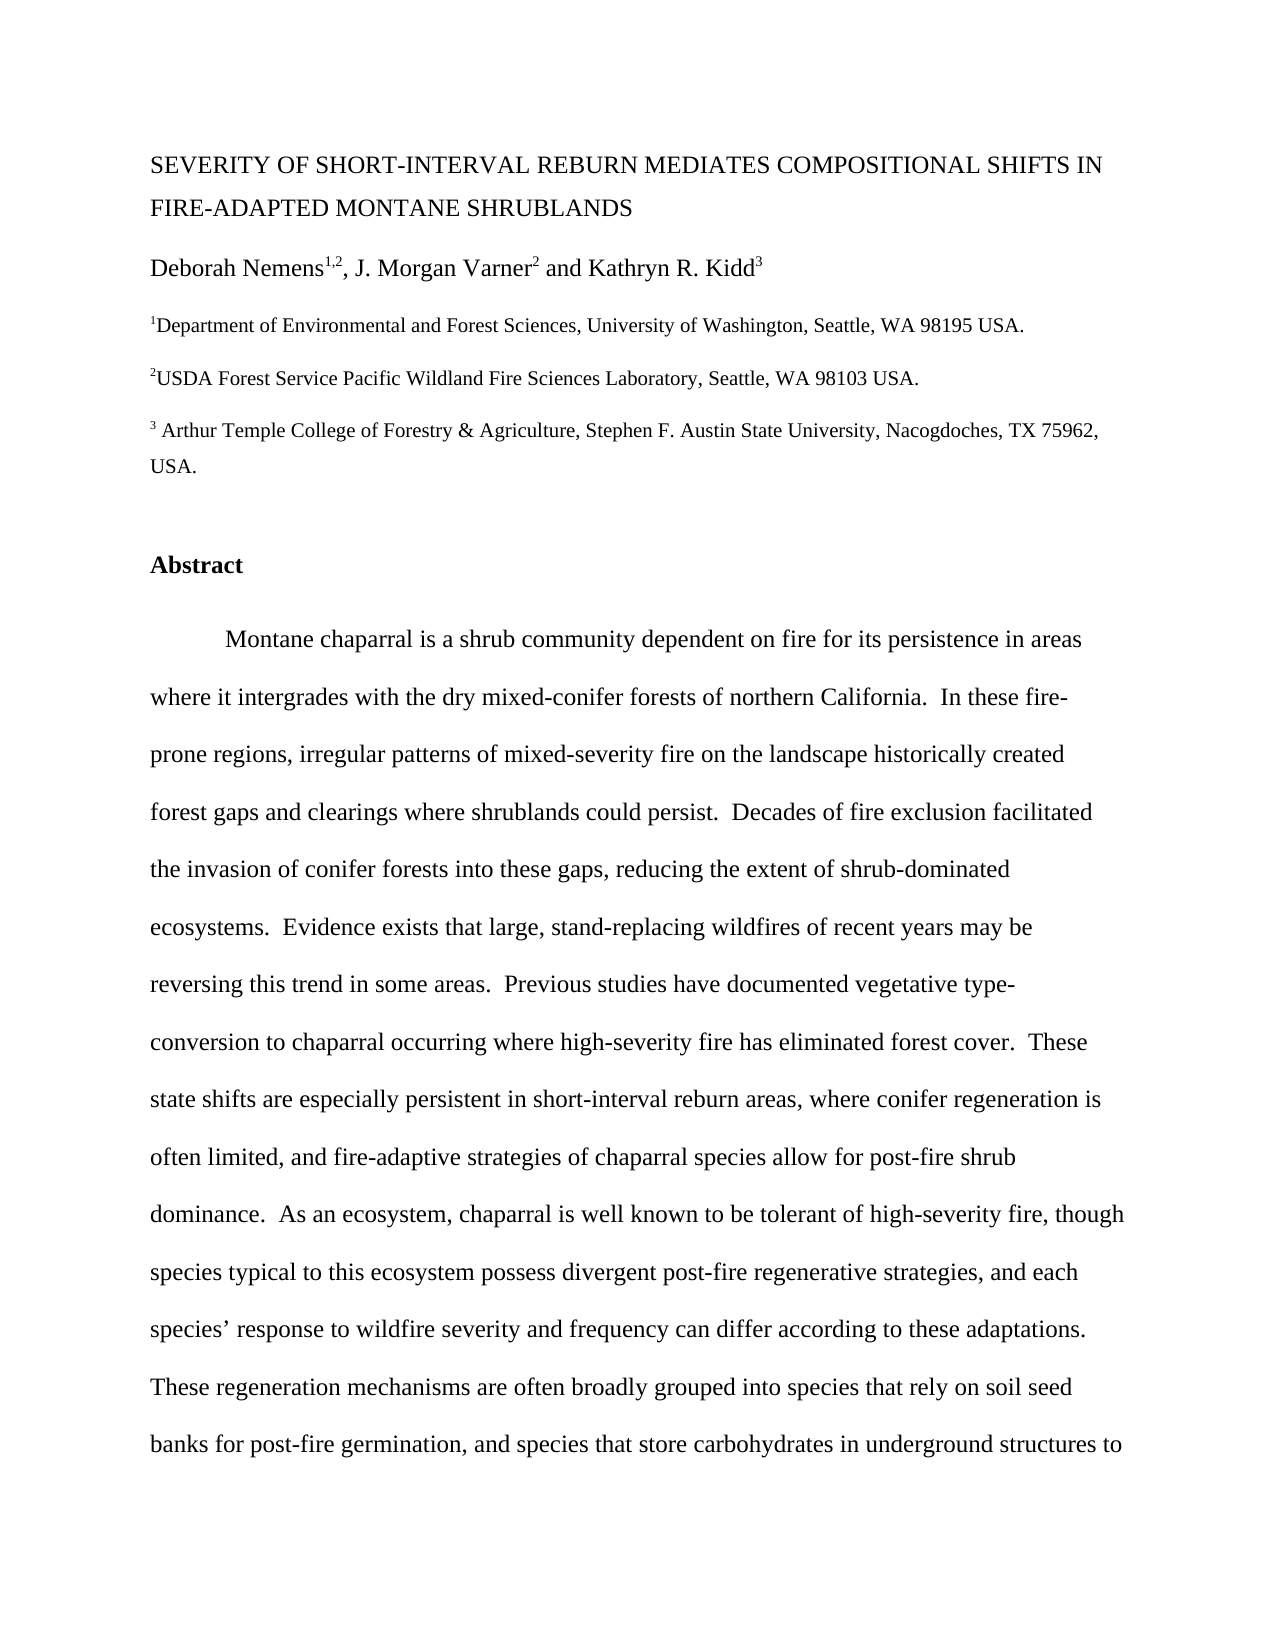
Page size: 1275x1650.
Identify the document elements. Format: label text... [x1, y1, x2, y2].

text 2USDA Forest Service Pacific Wildland Fire Sciences Laboratory, Seattle, WA 98103 USA. [150, 365, 1125, 389]
text SEVERITY OF SHORT-INTERVAL REBURN MEDIATES COMPOSITIONAL SHIFTS IN FIRE-ADAPTED MONTANE SHRUBLANDS [150, 150, 1125, 222]
text 1Department of Environmental and Forest Sciences, University of Washington, Seattle, WA 98195 USA. [150, 313, 1125, 337]
text Abstract [150, 550, 1125, 579]
text Deborah Nemens1,2, J. Morgan Varner2 and Kathryn R. Kidd3 [150, 253, 1125, 282]
text 3 Arthur Temple College of Forestry & Agriculture, Stephen F. Austin State University, Nacogdoches, TX 75962, USA. [150, 418, 1125, 478]
